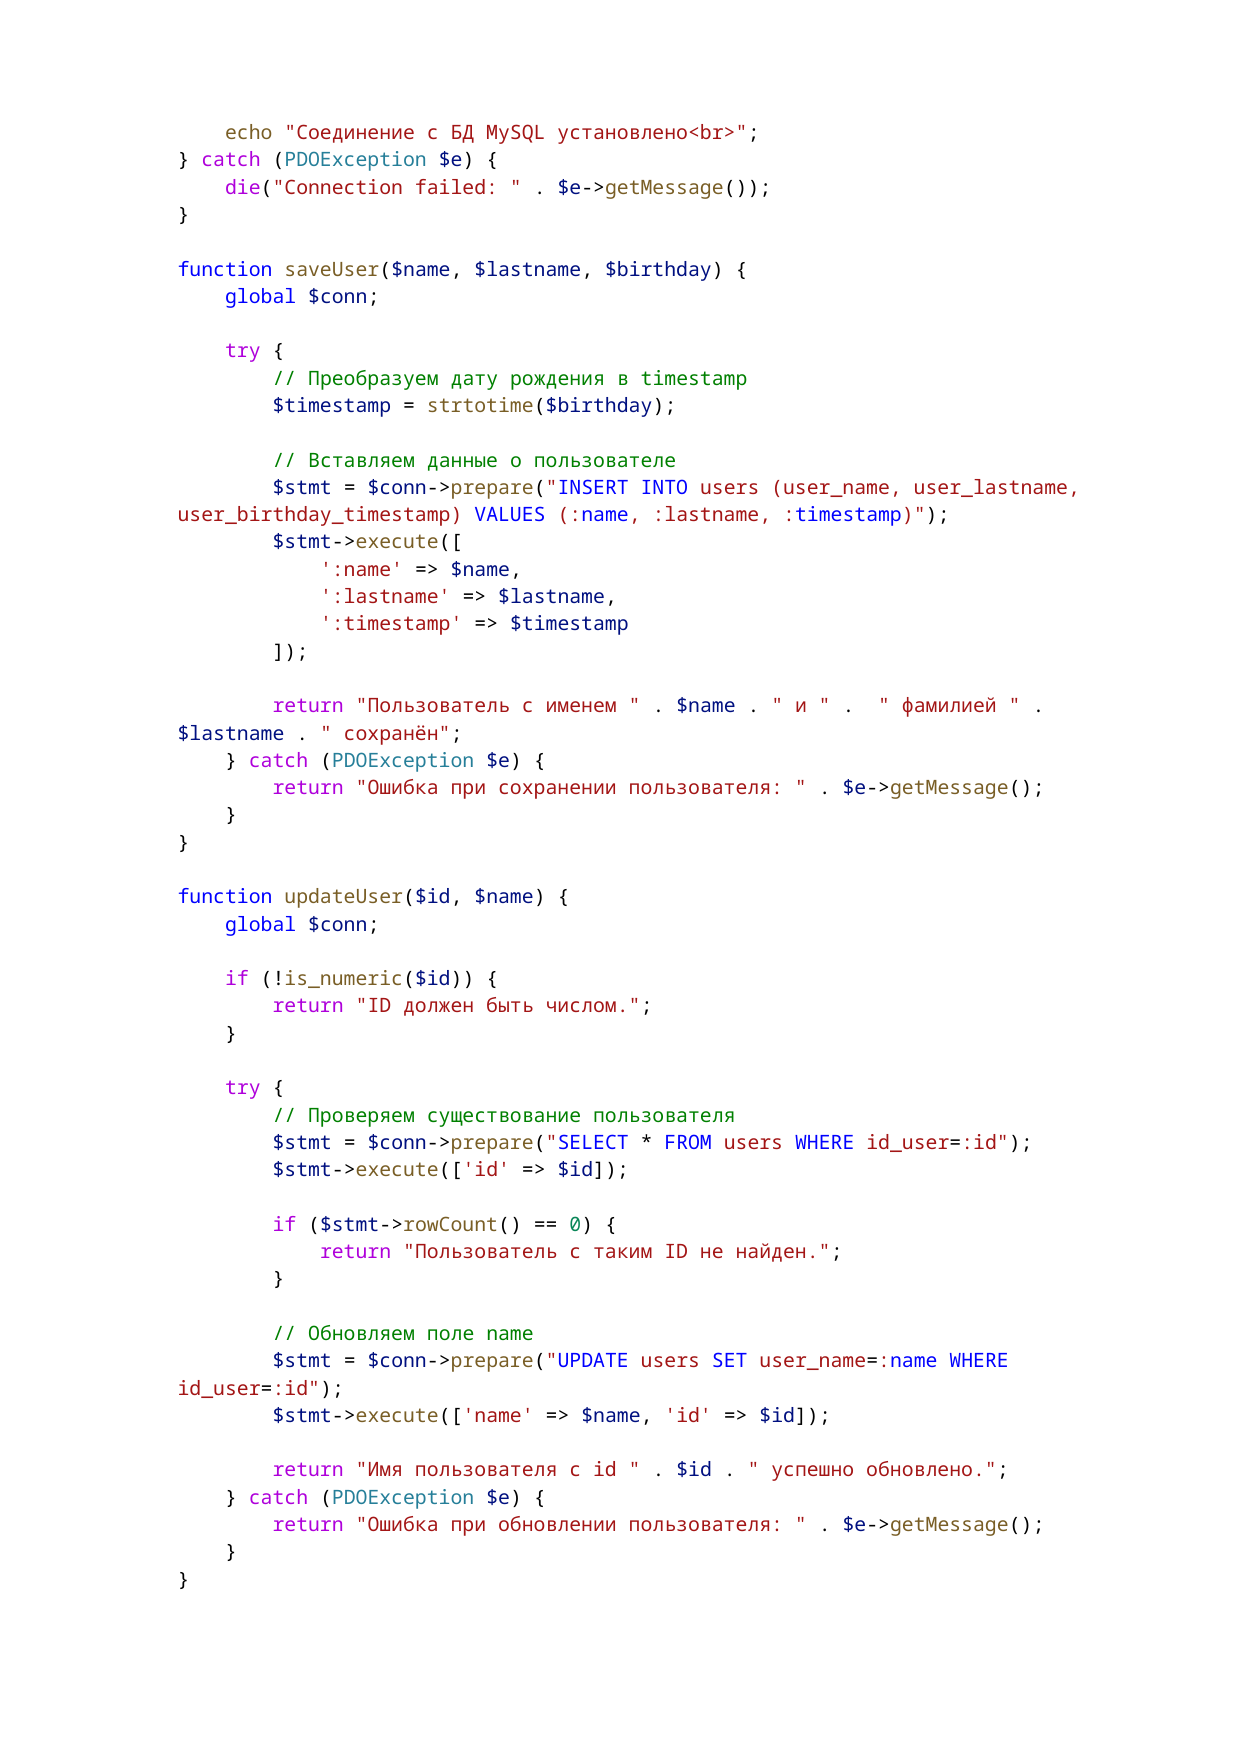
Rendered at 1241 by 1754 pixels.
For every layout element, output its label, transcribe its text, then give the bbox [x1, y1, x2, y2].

text // Проверяем существование пользователя [177, 1101, 1152, 1128]
text // Обновляем поле name [177, 1319, 1152, 1346]
text return "Ошибка при обновлении пользователя: " . $e->getMessage(); [177, 1510, 1152, 1537]
text return "Пользователь c именем " . $name . " и " . " фамилией " . $lastname . " сохранён"; [177, 691, 1152, 746]
text // Преобразуем дату рождения в timestamp [177, 364, 1152, 391]
text function saveUser($name, $lastname, $birthday) { [177, 254, 1152, 282]
text } [177, 1264, 1152, 1292]
text try { [177, 336, 1152, 364]
text } [177, 1537, 1152, 1564]
text die("Connection failed: " . $e->getMessage()); [177, 173, 1152, 200]
text ]); [177, 637, 1152, 664]
text global $conn; [177, 282, 1152, 309]
text } [177, 200, 1152, 227]
text // Вставляем данные о пользователе [177, 446, 1152, 473]
text } [177, 828, 1152, 855]
text } [177, 1019, 1152, 1046]
text $stmt = $conn->prepare("UPDATE users SET user_name=:name WHERE id_user=:id"); [177, 1346, 1152, 1401]
text ':name' => $name, [177, 555, 1152, 582]
text $stmt = $conn->prepare("SELECT * FROM users WHERE id_user=:id"); [177, 1128, 1152, 1155]
text } [177, 800, 1152, 828]
text function updateUser($id, $name) { [177, 882, 1152, 909]
text ':timestamp' => $timestamp [177, 609, 1152, 637]
text } catch (PDOException $e) { [177, 145, 1152, 173]
text return "Ошибка при сохранении пользователя: " . $e->getMessage(); [177, 773, 1152, 800]
text $stmt->execute(['id' => $id]); [177, 1155, 1152, 1182]
text try { [177, 1073, 1152, 1101]
text return "Пользователь с таким ID не найден."; [177, 1237, 1152, 1264]
text } catch (PDOException $e) { [177, 1483, 1152, 1510]
text } catch (PDOException $e) { [177, 746, 1152, 773]
text $stmt = $conn->prepare("INSERT INTO users (user_name, user_lastname, user_birthday_timestamp) VALUES (:name, :lastname, :timestamp)"); [177, 473, 1152, 527]
text if (!is_numeric($id)) { [177, 964, 1152, 991]
text if ($stmt->rowCount() == 0) { [177, 1210, 1152, 1237]
text $stmt->execute([ [177, 527, 1152, 555]
text } [177, 1564, 1152, 1592]
text ':lastname' => $lastname, [177, 582, 1152, 609]
text global $conn; [177, 909, 1152, 937]
text $stmt->execute(['name' => $name, 'id' => $id]); [177, 1401, 1152, 1428]
text return "Имя пользователя c id " . $id . " успешно обновлено."; [177, 1455, 1152, 1483]
text $timestamp = strtotime($birthday); [177, 391, 1152, 418]
text return "ID должен быть числом."; [177, 991, 1152, 1019]
text echo "Соединение с БД MySQL установлено<br>"; [177, 118, 1152, 145]
